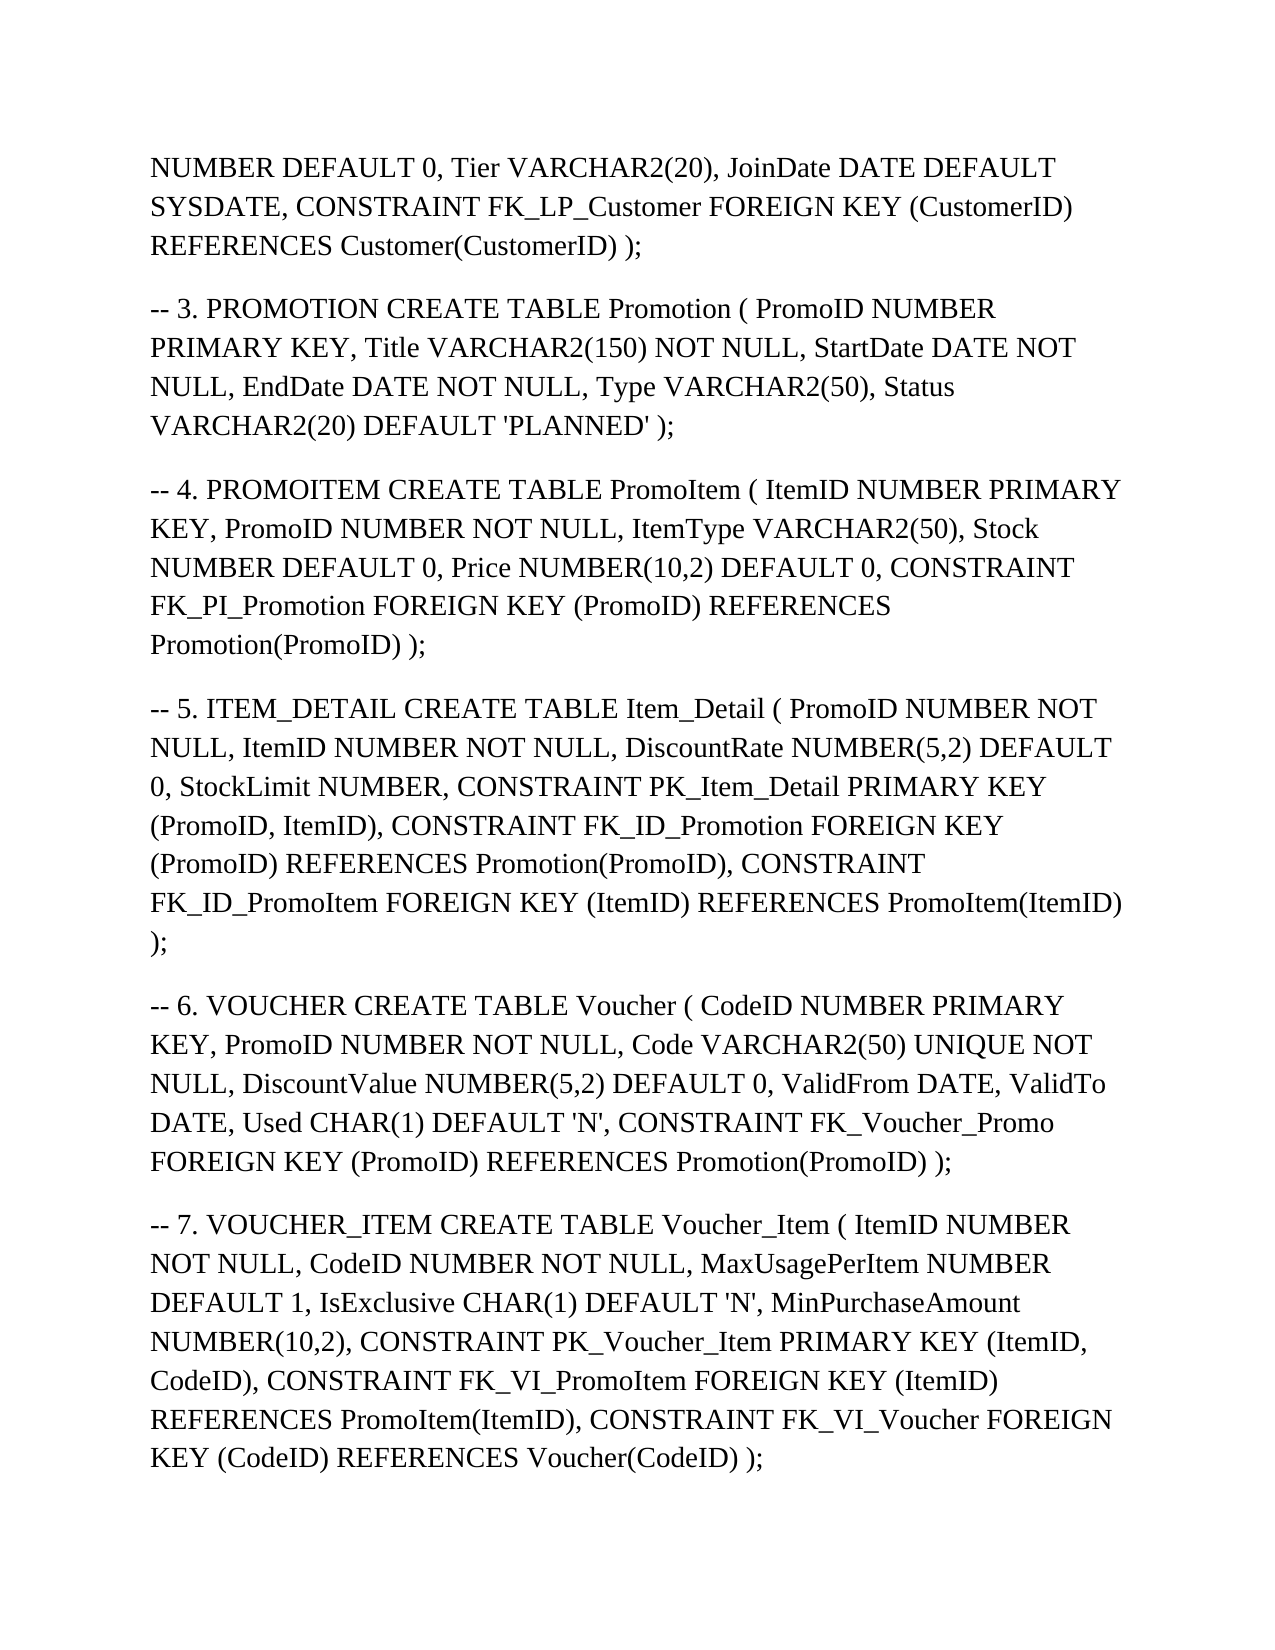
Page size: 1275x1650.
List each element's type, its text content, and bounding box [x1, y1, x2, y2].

text -- 3. PROMOTION CREATE TABLE Promotion ( PromoID NUMBER PRIMARY KEY, Title VARCHAR2(150) NOT NULL, StartDate DATE NOT NULL, EndDate DATE NOT NULL, Type VARCHAR2(50), Status VARCHAR2(20) DEFAULT 'PLANNED' ); [150, 292, 1125, 442]
text -- 6. VOUCHER CREATE TABLE Voucher ( CodeID NUMBER PRIMARY KEY, PromoID NUMBER NOT NULL, Code VARCHAR2(50) UNIQUE NOT NULL, DiscountValue NUMBER(5,2) DEFAULT 0, ValidFrom DATE, ValidTo DATE, Used CHAR(1) DEFAULT 'N', CONSTRAINT FK_Voucher_Promo FOREIGN KEY (PromoID) REFERENCES Promotion(PromoID) ); [150, 988, 1125, 1177]
text -- 7. VOUCHER_ITEM CREATE TABLE Voucher_Item ( ItemID NUMBER NOT NULL, CodeID NUMBER NOT NULL, MaxUsagePerItem NUMBER DEFAULT 1, IsExclusive CHAR(1) DEFAULT 'N', MinPurchaseAmount NUMBER(10,2), CONSTRAINT PK_Voucher_Item PRIMARY KEY (ItemID, CodeID), CONSTRAINT FK_VI_PromoItem FOREIGN KEY (ItemID) REFERENCES PromoItem(ItemID), CONSTRAINT FK_VI_Voucher FOREIGN KEY (CodeID) REFERENCES Voucher(CodeID) ); [150, 1207, 1125, 1474]
text -- 4. PROMOITEM CREATE TABLE PromoItem ( ItemID NUMBER PRIMARY KEY, PromoID NUMBER NOT NULL, ItemType VARCHAR2(50), Stock NUMBER DEFAULT 0, Price NUMBER(10,2) DEFAULT 0, CONSTRAINT FK_PI_Promotion FOREIGN KEY (PromoID) REFERENCES Promotion(PromoID) ); [150, 472, 1125, 661]
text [150, 150, 1125, 261]
text -- 5. ITEM_DETAIL CREATE TABLE Item_Detail ( PromoID NUMBER NOT NULL, ItemID NUMBER NOT NULL, DiscountRate NUMBER(5,2) DEFAULT 0, StockLimit NUMBER, CONSTRAINT PK_Item_Detail PRIMARY KEY (PromoID, ItemID), CONSTRAINT FK_ID_Promotion FOREIGN KEY (PromoID) REFERENCES Promotion(PromoID), CONSTRAINT FK_ID_PromoItem FOREIGN KEY (ItemID) REFERENCES PromoItem(ItemID) ); [150, 691, 1125, 958]
